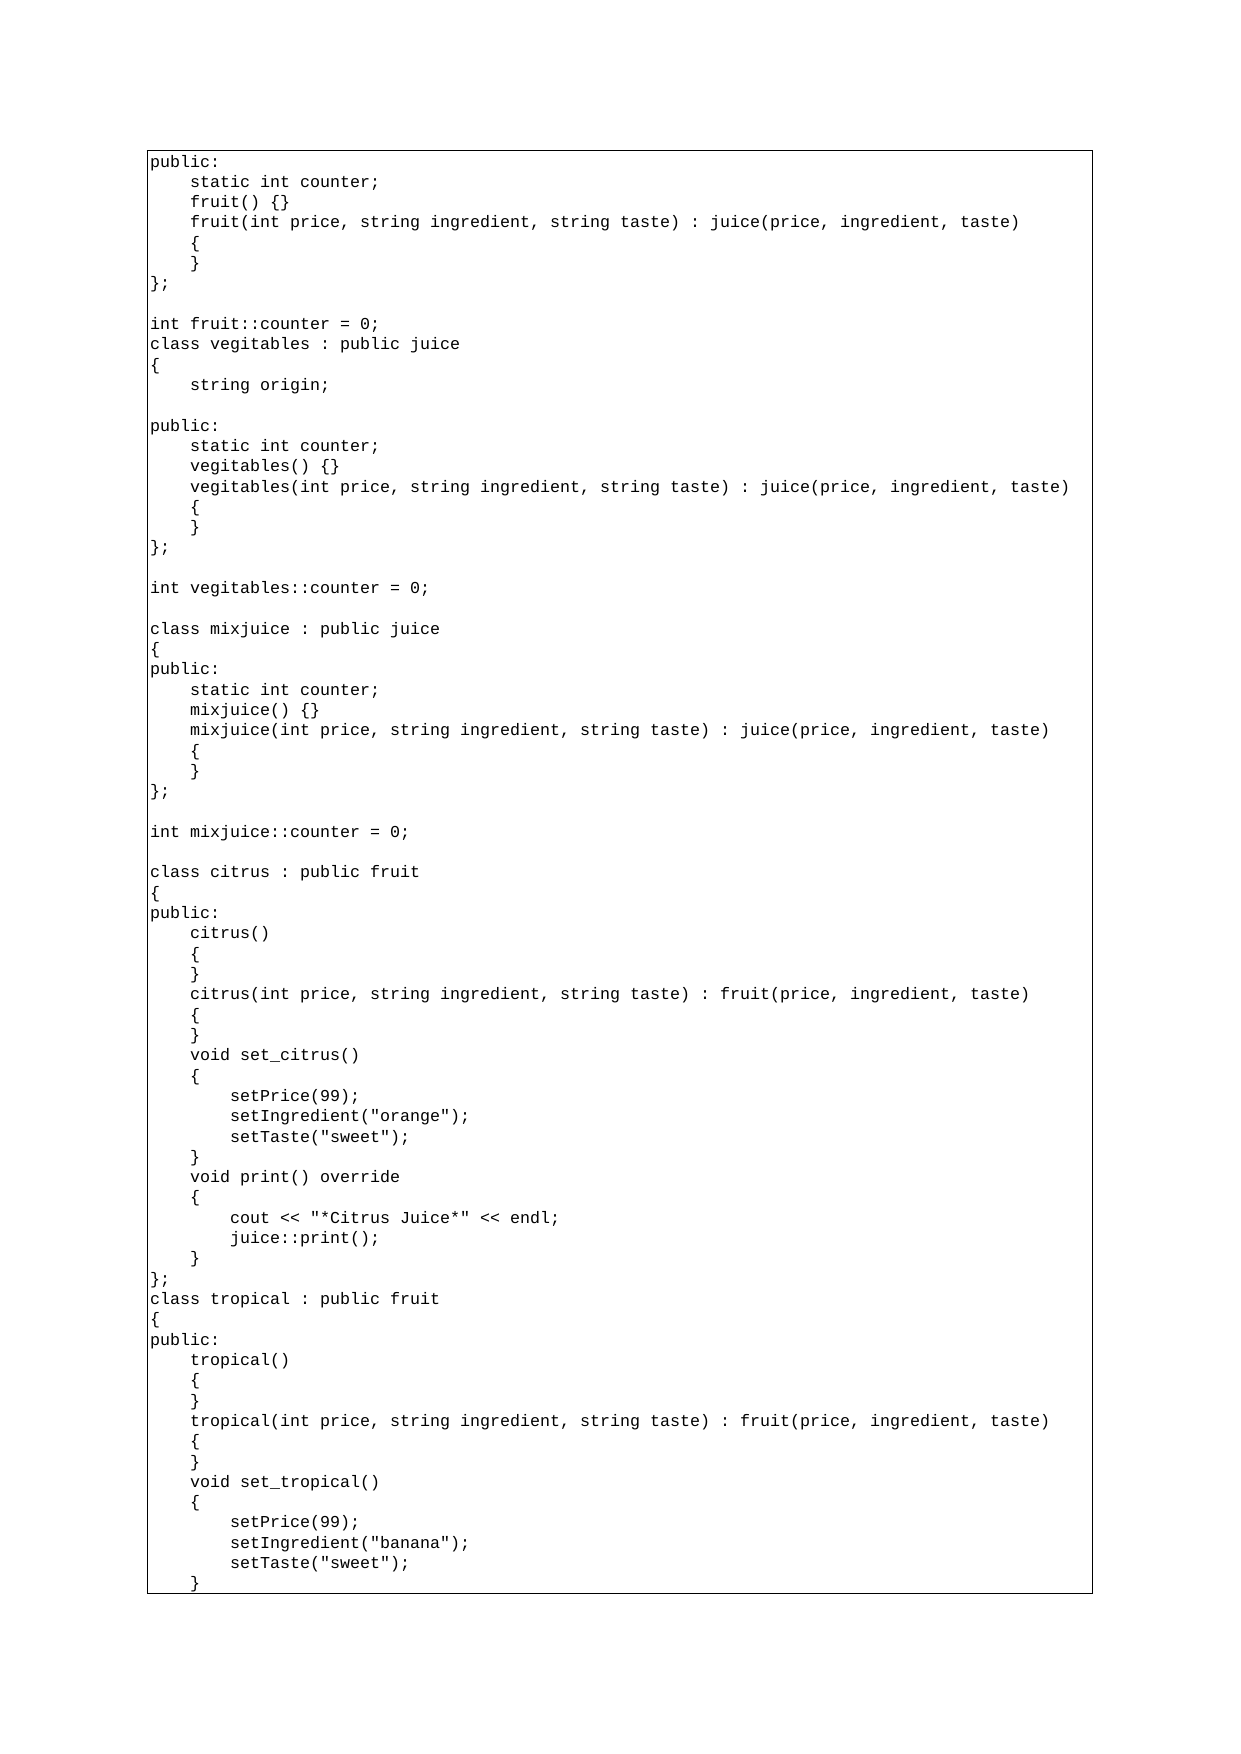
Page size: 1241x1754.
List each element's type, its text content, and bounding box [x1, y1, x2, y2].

text { [148, 1003, 1092, 1023]
text { [148, 1308, 1092, 1328]
text mixjuice() {} [148, 698, 1092, 719]
text } [148, 1023, 1092, 1044]
text setTaste("sweet"); [148, 1125, 1092, 1145]
text int fruit::counter = 0; [148, 312, 1092, 333]
text public: [148, 414, 1092, 434]
text setTaste("sweet"); [148, 1552, 1092, 1572]
text static int counter; [148, 678, 1092, 698]
text juice::print(); [148, 1227, 1092, 1247]
text public: [148, 658, 1092, 678]
text setIngredient("orange"); [148, 1105, 1092, 1125]
text class mixjuice : public juice [148, 617, 1092, 637]
text { [148, 1064, 1092, 1084]
text { [148, 942, 1092, 962]
text { [148, 637, 1092, 658]
text fruit() {} [148, 191, 1092, 211]
text setIngredient("banana"); [148, 1531, 1092, 1552]
text { [148, 1491, 1092, 1511]
text class vegitables : public juice [148, 333, 1092, 353]
text vegitables(int price, string ingredient, string taste) : juice(price, ingredient, taste) [148, 475, 1092, 495]
text fruit(int price, string ingredient, string taste) : juice(price, ingredient, taste) [148, 211, 1092, 231]
text void set_tropical() [148, 1470, 1092, 1491]
text public: [148, 902, 1092, 922]
text } [148, 962, 1092, 983]
text int mixjuice::counter = 0; [148, 820, 1092, 842]
text }; [148, 536, 1092, 558]
text { [148, 231, 1092, 252]
text string origin; [148, 373, 1092, 395]
text { [148, 1186, 1092, 1206]
text public: [148, 151, 1092, 170]
text } [148, 516, 1092, 536]
text { [148, 739, 1092, 759]
text } [148, 1247, 1092, 1267]
text public: [148, 1328, 1092, 1348]
text } [148, 252, 1092, 272]
text } [148, 759, 1092, 780]
text void print() override [148, 1166, 1092, 1186]
text setPrice(99); [148, 1084, 1092, 1105]
text mixjuice(int price, string ingredient, string taste) : juice(price, ingredient, taste) [148, 719, 1092, 739]
text { [148, 1369, 1092, 1389]
text citrus() [148, 922, 1092, 942]
text citrus(int price, string ingredient, string taste) : fruit(price, ingredient, taste) [148, 983, 1092, 1003]
text setPrice(99); [148, 1511, 1092, 1531]
text vegitables() {} [148, 455, 1092, 475]
text void set_citrus() [148, 1044, 1092, 1064]
text class tropical : public fruit [148, 1287, 1092, 1308]
text int vegitables::counter = 0; [148, 577, 1092, 598]
text }; [148, 272, 1092, 294]
text cout << "*Citrus Juice*" << endl; [148, 1206, 1092, 1227]
text }; [148, 780, 1092, 802]
text } [148, 1450, 1092, 1470]
text { [148, 353, 1092, 373]
text { [148, 881, 1092, 902]
text static int counter; [148, 170, 1092, 191]
text { [148, 495, 1092, 516]
text }; [148, 1267, 1092, 1287]
text class citrus : public fruit [148, 861, 1092, 881]
text } [148, 1572, 1092, 1593]
text } [148, 1389, 1092, 1409]
text static int counter; [148, 434, 1092, 455]
text { [148, 1430, 1092, 1450]
text } [148, 1145, 1092, 1166]
text tropical() [148, 1348, 1092, 1369]
text tropical(int price, string ingredient, string taste) : fruit(price, ingredient, taste) [148, 1409, 1092, 1430]
